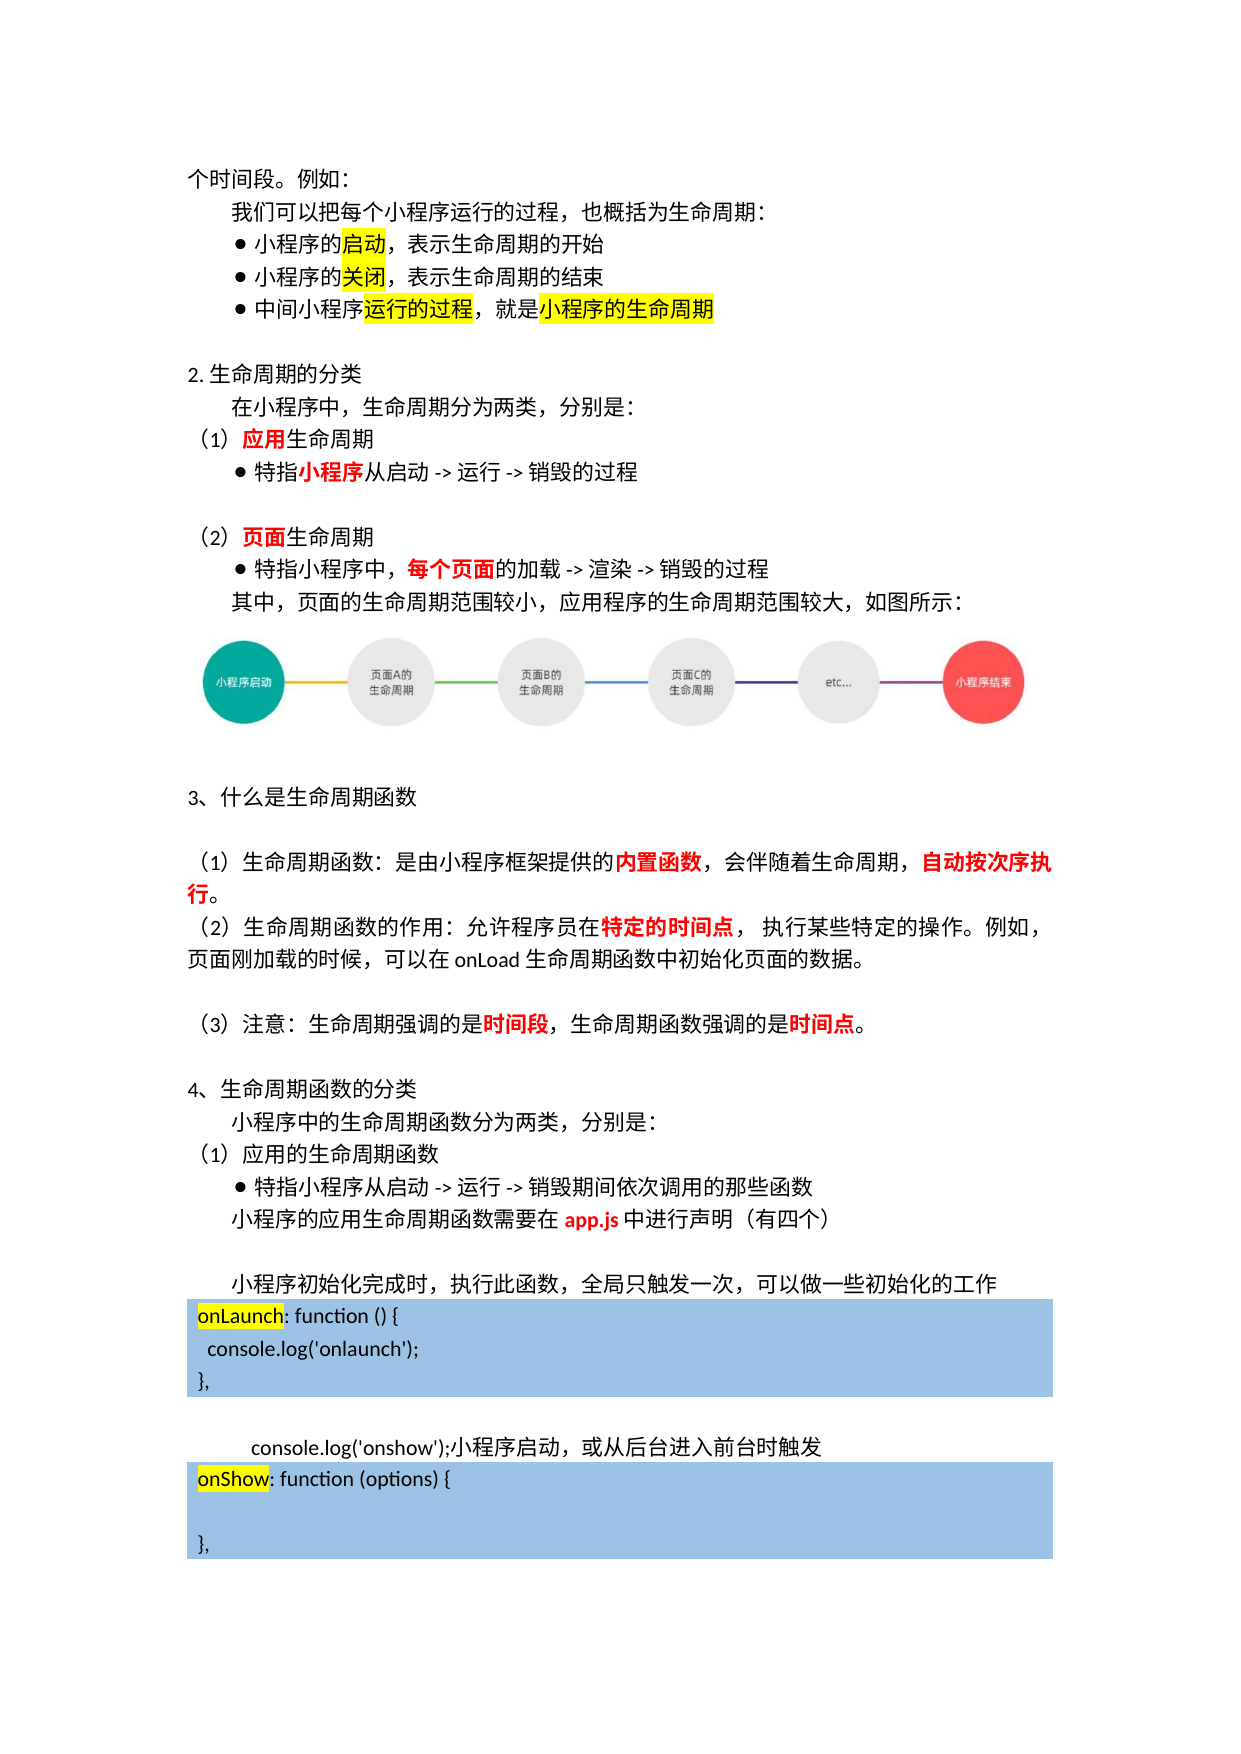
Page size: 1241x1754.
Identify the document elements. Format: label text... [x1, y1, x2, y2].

text }, [187, 1364, 1053, 1397]
text 小程序初始化完成时，执行此函数，全局只触发一次，可以做一些初始化的工作 [187, 1267, 1053, 1299]
text 2. 生命周期的分类 [187, 357, 1053, 389]
text ⚫ 小程序的启动，表示生命周期的开始 [187, 227, 1053, 259]
text 我们可以把每个小程序运行的过程，也概括为生命周期： [187, 194, 1053, 227]
text console.log('onshow');小程序启动，或从后台进入前台时触发 [187, 1429, 1053, 1462]
text （2）页面生命周期 [187, 519, 1053, 552]
text }, [187, 1527, 1053, 1559]
picture [187, 617, 1053, 739]
text 小程序中的生命周期函数分为两类，分别是： [187, 1104, 1053, 1137]
text ⚫ 中间小程序运行的过程，就是小程序的生命周期 [187, 292, 1053, 324]
text ⚫ 小程序的关闭，表示生命周期的结束 [187, 259, 1053, 292]
text 小程序的应用生命周期函数需要在 app.js 中进行声明（有四个） [187, 1202, 1053, 1234]
text （2）生命周期函数的作用：允许程序员在特定的时间点， 执行某些特定的操作。例如，页面刚加载的时候，可以在onLoad 生命周期函数中初始化页面的数据。 [187, 909, 1053, 974]
text ⚫ 特指小程序从启动 -> 运行 -> 销毁期间依次调用的那些函数 [187, 1169, 1053, 1202]
text ⚫ 特指小程序中，每个页面的加载 -> 渲染 -> 销毁的过程 [187, 552, 1053, 584]
text 4、生命周期函数的分类 [187, 1072, 1053, 1104]
text ⚫ 特指小程序从启动 -> 运行 -> 销毁的过程 [187, 454, 1053, 487]
text （1）生命周期函数：是由小程序框架提供的内置函数，会伴随着生命周期，自动按次序执行。 [187, 844, 1053, 909]
text 生命周期（ Life Cycle）是指一个对象从创建 -> 运行 -> 销毁的整个阶段， 强调的是一个时间段。例如： [187, 162, 1053, 194]
text （1）应用生命周期 [187, 422, 1053, 454]
text 在小程序中，生命周期分为两类，分别是： [187, 389, 1053, 422]
text 其中，页面的生命周期范围较小，应用程序的生命周期范围较大，如图所示： [187, 584, 1053, 617]
text onLaunch: function () { [187, 1299, 1053, 1332]
text onShow: function (options) { [187, 1462, 1053, 1494]
text 3、什么是生命周期函数 [187, 779, 1053, 812]
text console.log('onlaunch'); [187, 1332, 1053, 1364]
text （1）应用的生命周期函数 [187, 1137, 1053, 1169]
text （3）注意：生命周期强调的是时间段，生命周期函数强调的是时间点。 [187, 1007, 1053, 1039]
